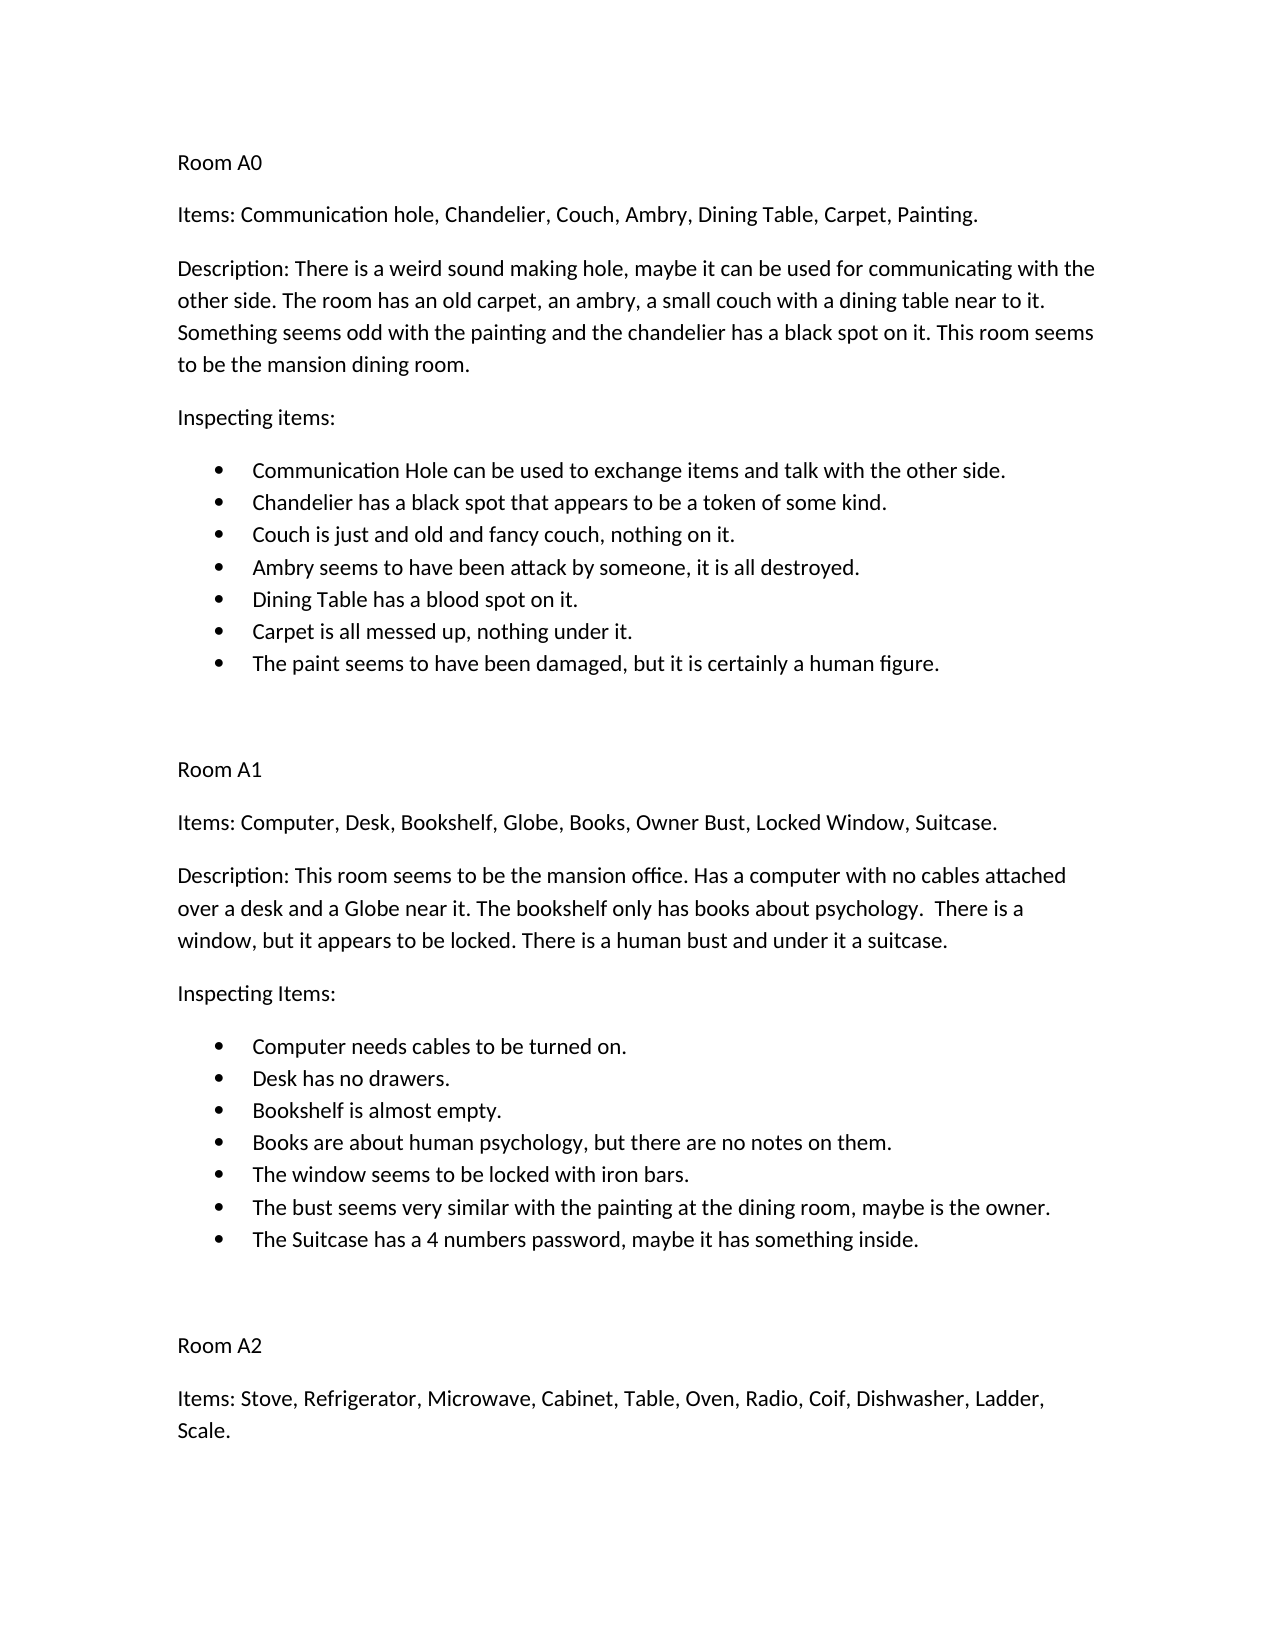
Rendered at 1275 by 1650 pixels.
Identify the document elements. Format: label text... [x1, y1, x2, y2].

list The paint seems to have been damaged, but it is certainly a human figure. [215, 649, 1098, 677]
text Room A0 [177, 148, 1098, 176]
list Communication Hole can be used to exchange items and talk with the other side. [215, 456, 1098, 484]
text Inspecting Items: [177, 979, 1098, 1007]
text Room A1 [177, 755, 1098, 783]
list The Suitcase has a 4 numbers password, maybe it has something inside. [215, 1225, 1098, 1253]
list Chandelier has a black spot that appears to be a token of some kind. [215, 488, 1098, 516]
list Carpet is all messed up, nothing under it. [215, 617, 1098, 645]
list Couch is just and old and fancy couch, nothing on it. [215, 521, 1098, 549]
text Items: Communication hole, Chandelier, Couch, Ambry, Dining Table, Carpet, Painting. [177, 201, 1098, 229]
text Items: Stove, Refrigerator, Microwave, Cabinet, Table, Oven, Radio, Coif, Dishwasher, Ladder, Scale. [177, 1384, 1098, 1444]
list The bust seems very similar with the painting at the dining room, maybe is the owner. [215, 1193, 1098, 1221]
list Bookshelf is almost empty. [215, 1096, 1098, 1124]
text Description: There is a weird sound making hole, maybe it can be used for communicating with the other side. The room has an old carpet, an ambry, a small couch with a dining table near to it. Something seems odd with the painting and the chandelier has a black spot on it. This room seems to be the mansion dining room. [177, 254, 1098, 378]
list Books are about human psychology, but there are no notes on them. [215, 1128, 1098, 1156]
text Inspecting items: [177, 403, 1098, 431]
list Dining Table has a blood spot on it. [215, 585, 1098, 613]
text Items: Computer, Desk, Bookshelf, Globe, Books, Owner Bust, Locked Window, Suitcase. [177, 808, 1098, 836]
list Computer needs cables to be turned on. [215, 1032, 1098, 1060]
list Ambry seems to have been attack by someone, it is all destroyed. [215, 553, 1098, 581]
text Room A2 [177, 1331, 1098, 1359]
list The window seems to be locked with iron bars. [215, 1161, 1098, 1189]
list Desk has no drawers. [215, 1064, 1098, 1092]
text Description: This room seems to be the mansion office. Has a computer with no cables attached over a desk and a Globe near it. The bookshelf only has books about psychology. There is a window, but it appears to be locked. There is a human bust and under it a suitcase. [177, 861, 1098, 954]
